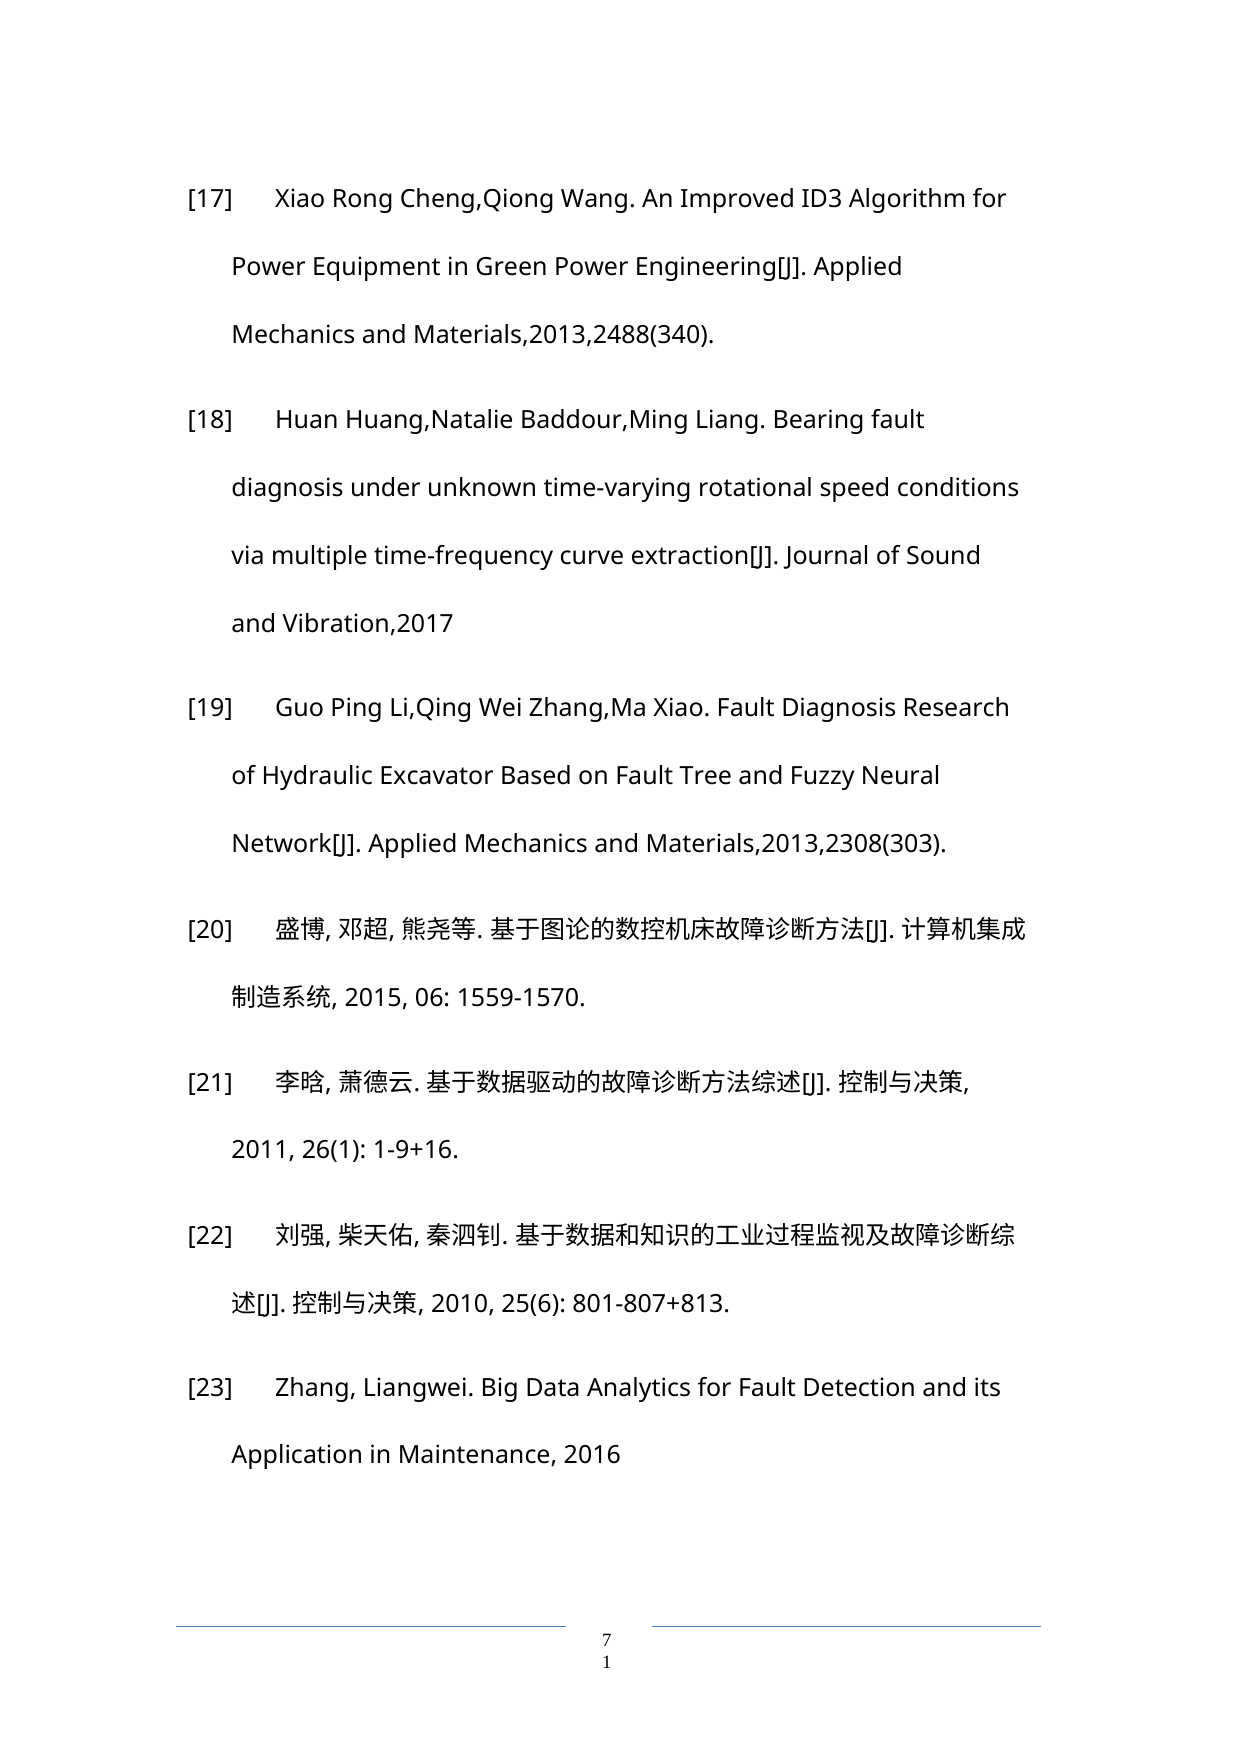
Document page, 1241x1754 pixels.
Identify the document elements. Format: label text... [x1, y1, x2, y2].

list Huan Huang,Natalie Baddour,Ming Liang. Bearing fault diagnosis under unknown time-varying rotational speed conditions via multiple time-frequency curve extraction[J]. Journal of Sound and Vibration,2017 [187, 384, 1028, 656]
list Guo Ping Li,Qing Wei Zhang,Ma Xiao. Fault Diagnosis Research of Hydraulic Excavator Based on Fault Tree and Fuzzy Neural Network[J]. Applied Mechanics and Materials,2013,2308(303). [187, 673, 1028, 877]
list Xiao Rong Cheng,Qiong Wang. An Improved ID3 Algorithm for Power Equipment in Green Power Engineering[J]. Applied Mechanics and Materials,2013,2488(340). [187, 164, 1028, 368]
list 刘强, 柴天佑, 秦泗钊. 基于数据和知识的工业过程监视及故障诊断综述[J]. 控制与决策, 2010, 25(6): 801-807+813. [187, 1199, 1028, 1335]
list Zhang, Liangwei. Big Data Analytics for Fault Detection and its Application in Maintenance, 2016 [187, 1352, 1028, 1488]
list 盛博, 邓超, 熊尧等. 基于图论的数控机床故障诊断方法[J]. 计算机集成制造系统, 2015, 06: 1559-1570. [187, 894, 1028, 1030]
list 李晗, 萧德云. 基于数据驱动的故障诊断方法综述[J]. 控制与决策, 2011, 26(1): 1-9+16. [187, 1047, 1028, 1183]
